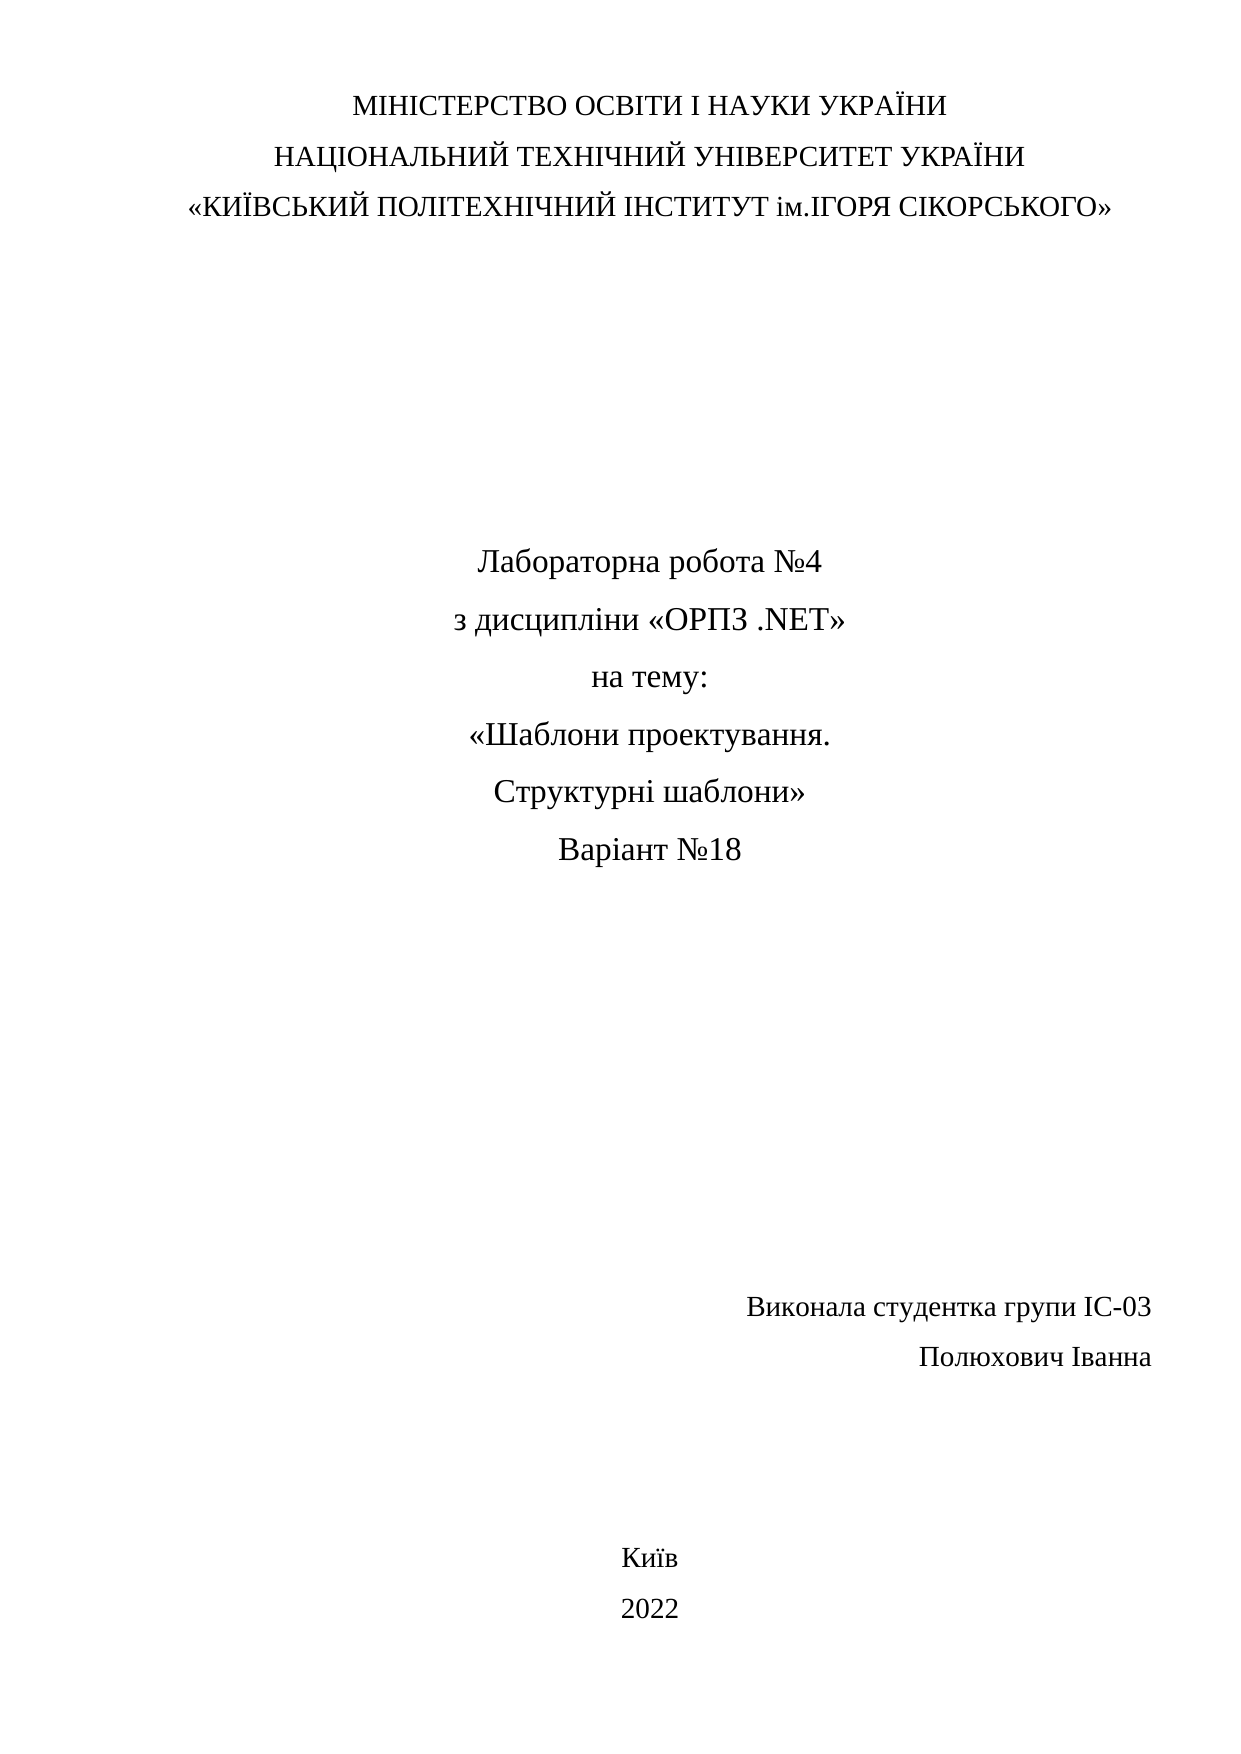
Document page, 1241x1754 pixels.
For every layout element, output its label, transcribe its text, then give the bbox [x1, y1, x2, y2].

text Структурні шаблони» [148, 771, 1152, 810]
text Варіант №18 [148, 829, 1152, 867]
title НАЦІОНАЛЬНИЙ ТЕХНІЧНИЙ УНІВЕРСИТЕТ УКРАЇНИ [148, 139, 1152, 172]
title Київ [148, 1540, 1152, 1574]
text Полюхович Іванна [148, 1339, 1152, 1373]
title «КИЇВСЬКИЙ ПОЛІТЕХНІЧНИЙ ІНСТИТУТ ім.Ігоря Сікорського» [148, 189, 1152, 223]
text Лабораторна робота №4 [148, 541, 1152, 580]
text 2022 [148, 1591, 1152, 1624]
text «Шаблони проектування. [148, 714, 1152, 752]
text з дисципліни «ОРПЗ .NET» [148, 599, 1152, 637]
text Виконала студентка групи ІС-03 [148, 1289, 1152, 1322]
text МІНІСТЕРСТВО ОСВІТИ І НАУКИ УКРАЇНИ [148, 88, 1152, 122]
text на тему: [148, 656, 1152, 695]
